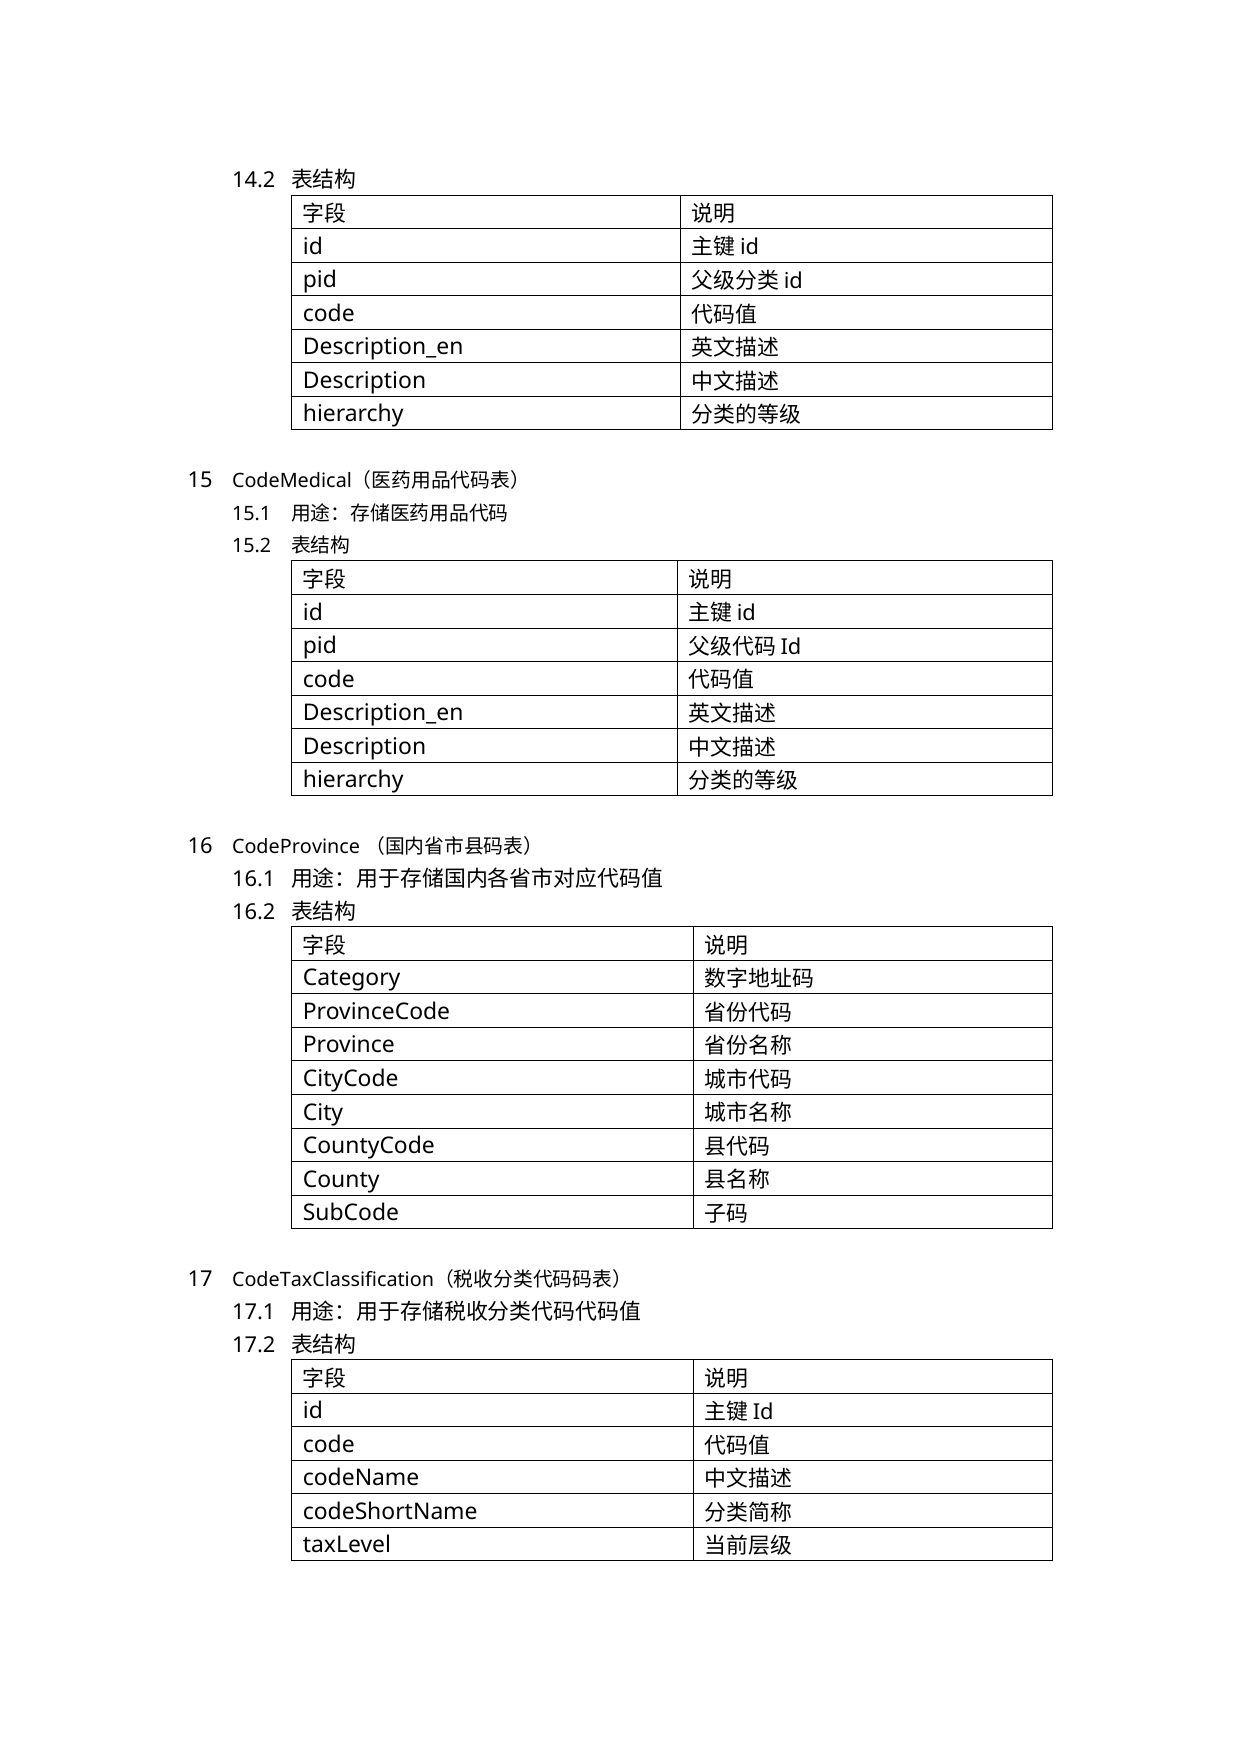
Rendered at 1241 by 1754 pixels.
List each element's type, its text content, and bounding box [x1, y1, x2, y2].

table_cell taxLevel [292, 1528, 693, 1560]
table_cell pid [292, 629, 677, 661]
table_cell 主键Id [694, 1394, 1052, 1426]
table_cell pid [292, 263, 680, 295]
table_cell 县代码 [694, 1129, 1052, 1161]
table_cell id [292, 229, 680, 262]
table_cell Description [292, 363, 680, 396]
list 表结构 [232, 894, 1053, 926]
list 用途：用于存储税收分类代码代码值 [232, 1294, 1053, 1327]
table_cell code [292, 296, 680, 329]
table_cell 中文描述 [681, 363, 1052, 396]
table_cell 代码值 [694, 1427, 1052, 1460]
table_cell 分类的等级 [678, 763, 1052, 795]
table_header 字段 [292, 196, 680, 228]
table_cell Description_en [292, 330, 680, 362]
table_cell 主键id [681, 229, 1052, 262]
list CodeMedical（医药用品代码表） [187, 463, 1053, 495]
table_cell 省份代码 [694, 994, 1052, 1027]
table_cell CityCode [292, 1061, 693, 1094]
list CodeProvince （国内省市县码表） [187, 829, 1053, 861]
table_cell 分类简称 [694, 1494, 1052, 1527]
table_cell ProvinceCode [292, 994, 693, 1027]
table_cell hierarchy [292, 763, 677, 795]
table_cell 城市名称 [694, 1095, 1052, 1127]
table_cell City [292, 1095, 693, 1127]
table_cell 当前层级 [694, 1528, 1052, 1560]
table_header 说明 [694, 927, 1052, 960]
table_cell codeName [292, 1461, 693, 1493]
list 用途：存储医药用品代码 [232, 495, 1053, 528]
table_cell code [292, 1427, 693, 1460]
table_cell 分类的等级 [681, 397, 1052, 429]
table_cell SubCode [292, 1196, 693, 1228]
table_cell Category [292, 961, 693, 993]
table_cell Province [292, 1028, 693, 1060]
table_cell Description_en [292, 696, 677, 728]
table_cell 父级分类id [681, 263, 1052, 295]
table_cell 省份名称 [694, 1028, 1052, 1060]
list 用途：用于存储国内各省市对应代码值 [232, 861, 1053, 894]
table_cell codeShortName [292, 1494, 693, 1527]
table_cell County [292, 1162, 693, 1194]
list 表结构 [232, 162, 1053, 194]
table_cell 中文描述 [678, 729, 1052, 762]
table_cell hierarchy [292, 397, 680, 429]
table_header 字段 [292, 561, 677, 594]
table_cell 主键id [678, 595, 1052, 627]
table_header 字段 [292, 927, 693, 960]
table_header 说明 [681, 196, 1052, 228]
table_cell 中文描述 [694, 1461, 1052, 1493]
table_cell 英文描述 [681, 330, 1052, 362]
table_cell 城市代码 [694, 1061, 1052, 1094]
table_header 字段 [292, 1360, 693, 1393]
table_cell 县名称 [694, 1162, 1052, 1194]
list 表结构 [232, 528, 1053, 560]
table_header 说明 [694, 1360, 1052, 1393]
table_cell CountyCode [292, 1129, 693, 1161]
table_cell 父级代码Id [678, 629, 1052, 661]
list CodeTaxClassification（税收分类代码码表） [187, 1262, 1053, 1294]
table_cell 代码值 [678, 662, 1052, 694]
table_cell 代码值 [681, 296, 1052, 329]
table_cell 数字地址码 [694, 961, 1052, 993]
table_header 说明 [678, 561, 1052, 594]
table_cell Description [292, 729, 677, 762]
table_cell id [292, 595, 677, 627]
table_cell code [292, 662, 677, 694]
list 表结构 [232, 1327, 1053, 1359]
table_cell id [292, 1394, 693, 1426]
table_cell 英文描述 [678, 696, 1052, 728]
table_cell 子码 [694, 1196, 1052, 1228]
